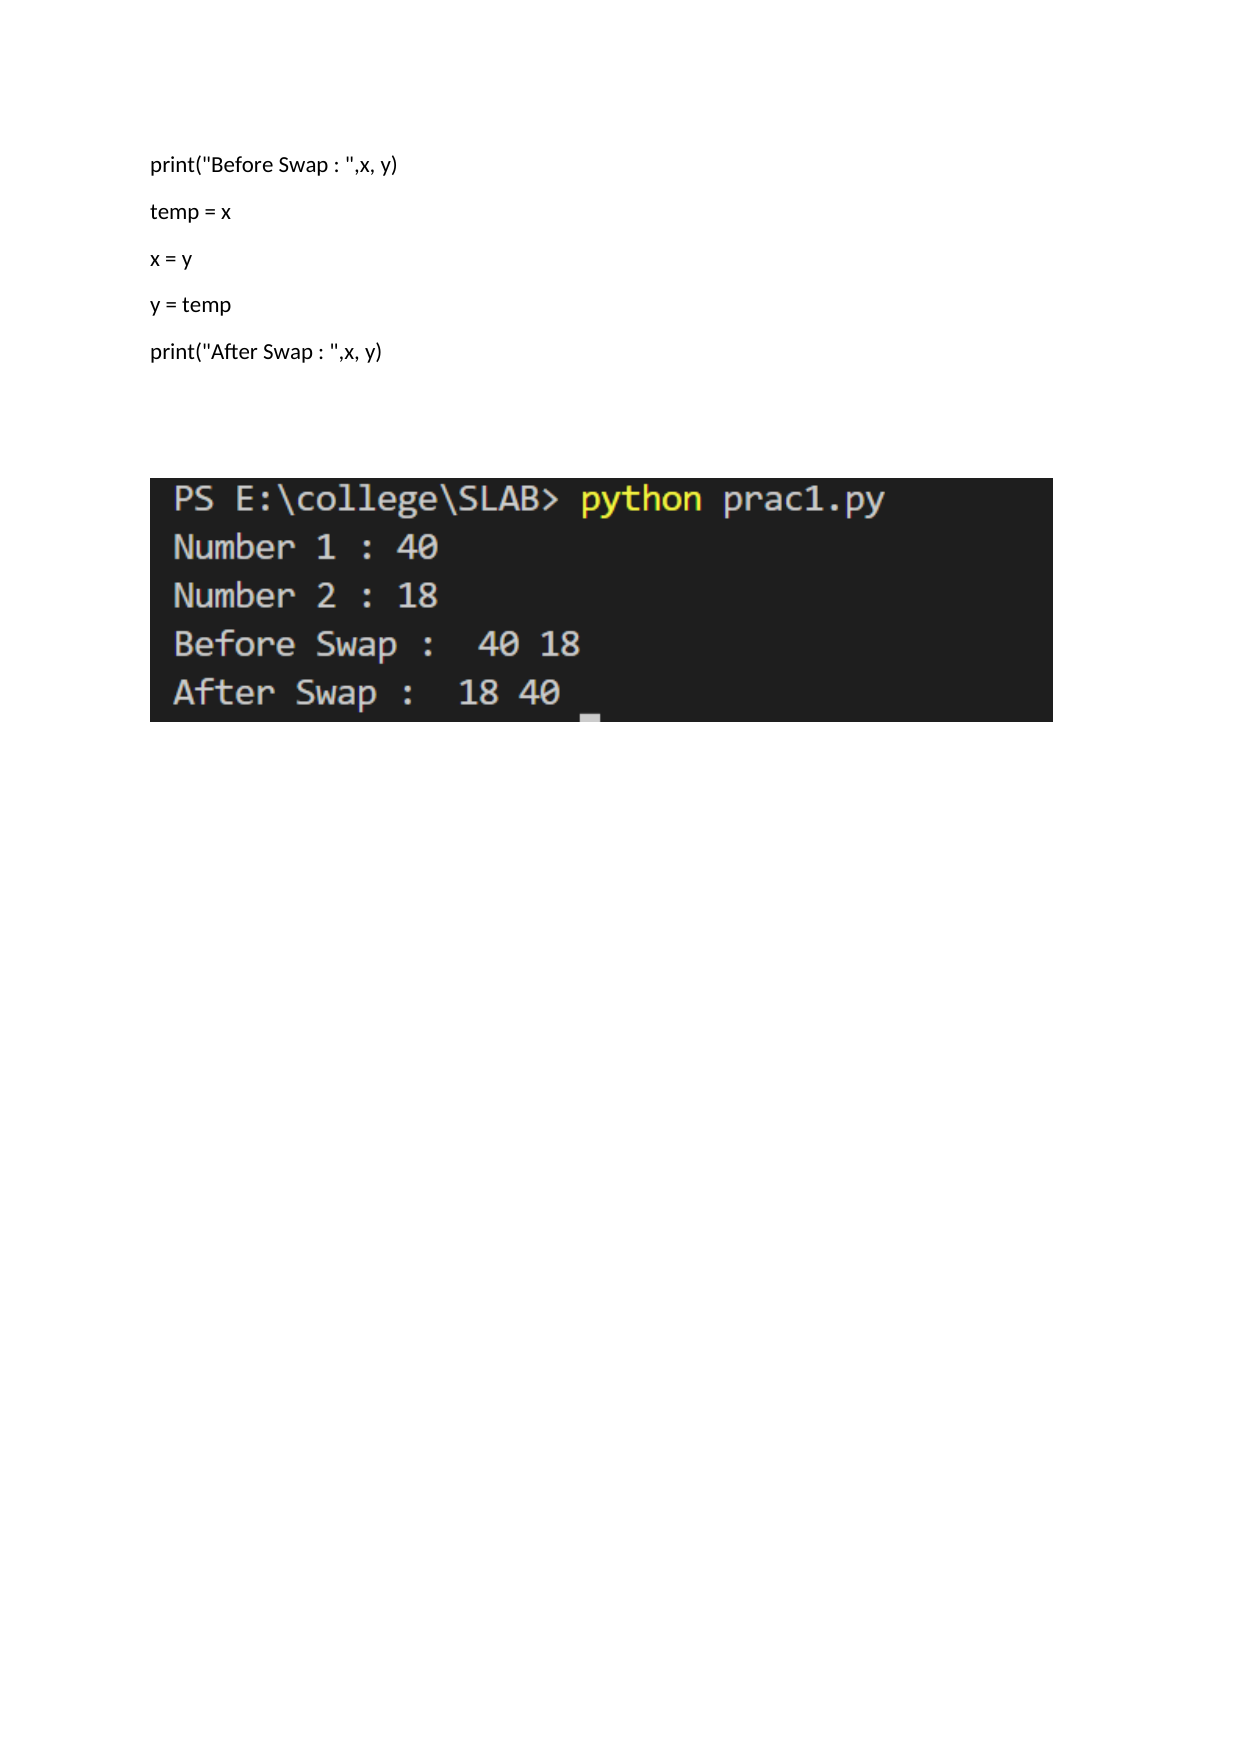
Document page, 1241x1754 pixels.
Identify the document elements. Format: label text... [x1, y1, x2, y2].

text print("After Swap : ",x, y) [150, 337, 1090, 366]
text temp = x [150, 197, 1090, 225]
text x = y [150, 244, 1090, 272]
picture [150, 478, 1053, 722]
text y = temp [150, 291, 1090, 319]
text print("Before Swap : ",x, y) [150, 150, 1090, 178]
